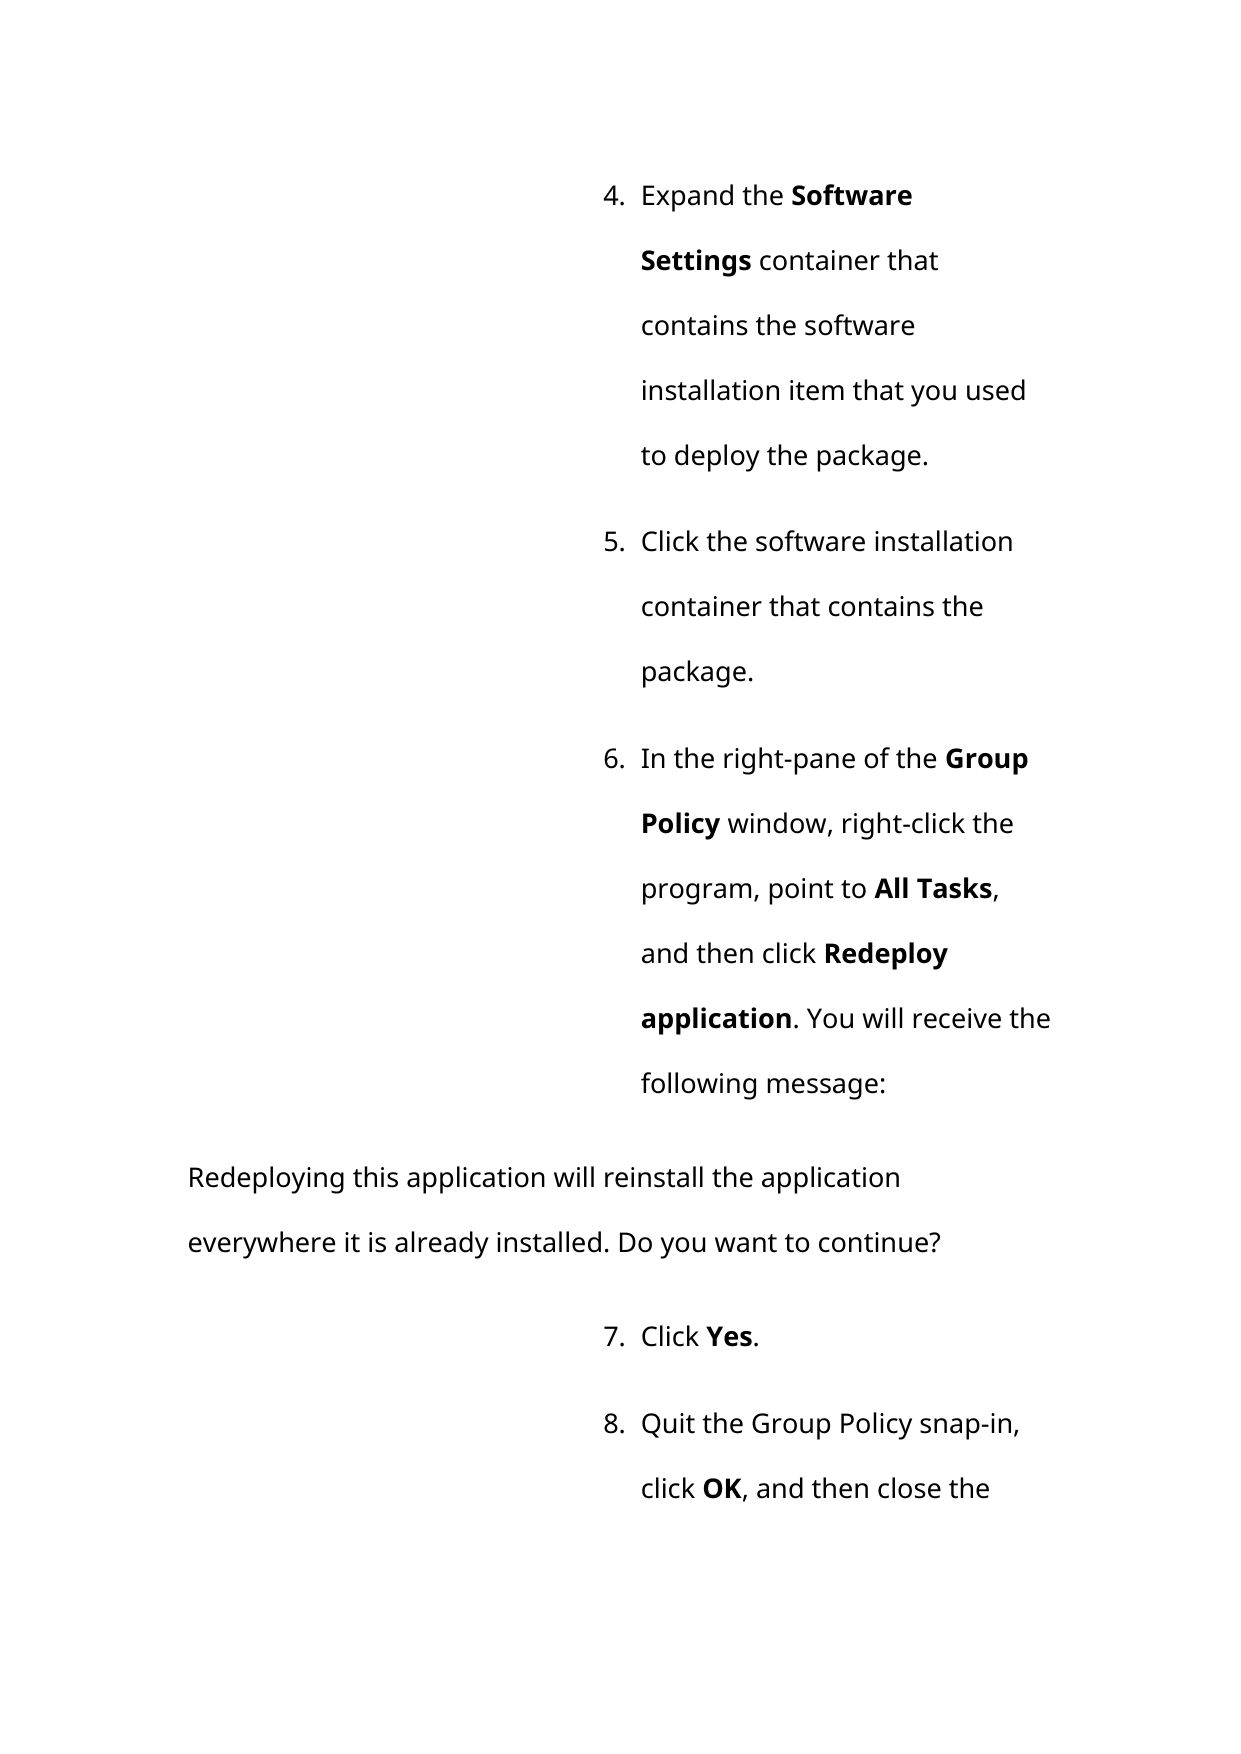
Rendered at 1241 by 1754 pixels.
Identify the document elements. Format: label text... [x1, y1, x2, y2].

list In the right-pane of the Group Policy window, right-click the program, point to All Tasks, and then click Redeploy application. You will receive the following message: [603, 725, 1053, 1115]
text Redeploying this application will reinstall the application everywhere it is already installed. Do you want to continue? [187, 1144, 1053, 1274]
list Click Yes. [603, 1304, 1053, 1369]
list Expand the Software Settings container that contains the software installation item that you used to deploy the package. [603, 162, 1053, 487]
list Click the software installation container that contains the package. [603, 509, 1053, 704]
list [603, 1390, 1053, 1520]
